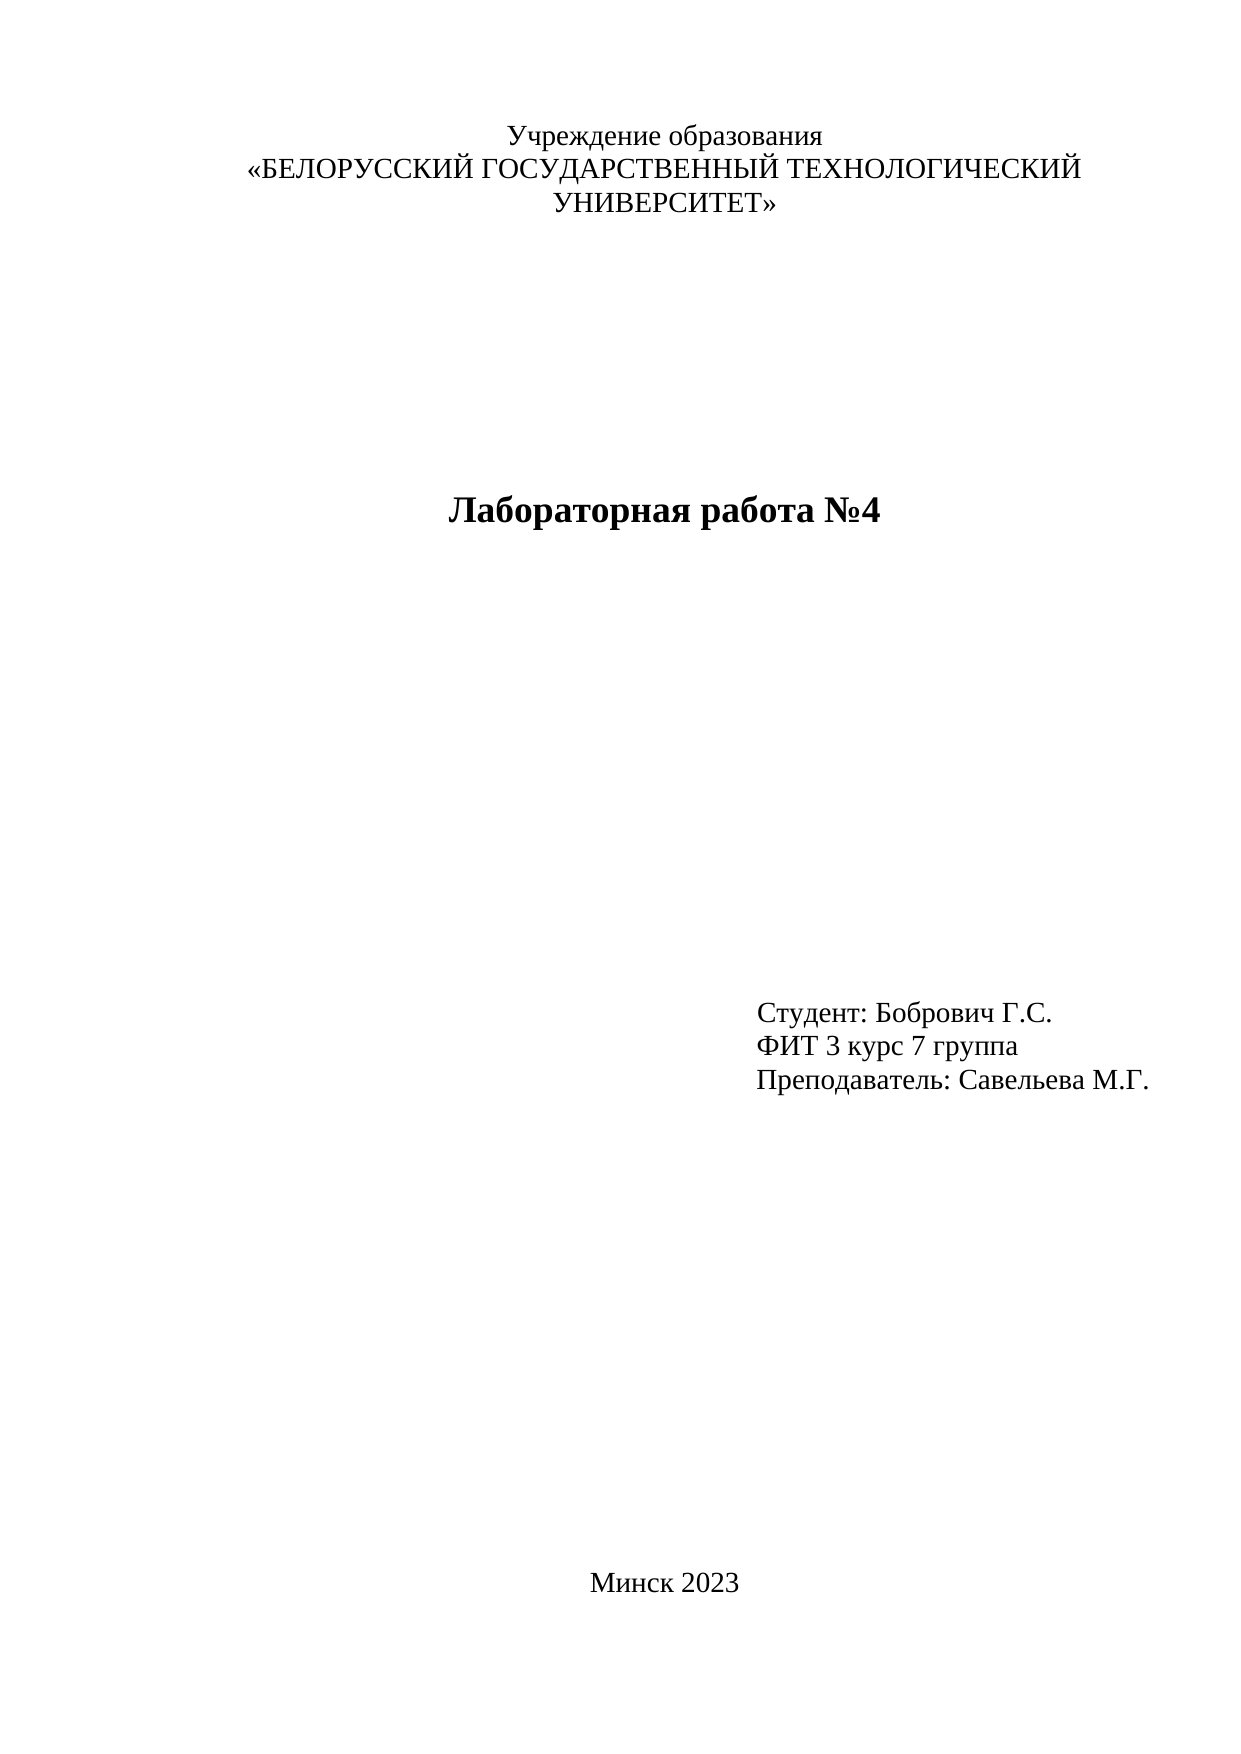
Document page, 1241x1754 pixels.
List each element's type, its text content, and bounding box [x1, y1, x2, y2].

text «БЕЛОРУССКИЙ ГОСУДАРСТВЕННЫЙ ТЕХНОЛОГИЧЕСКИЙ УНИВЕРСИТЕТ» [177, 152, 1152, 219]
text Преподаватель: Савельева М.Г. [177, 1062, 1152, 1096]
text Студент: Бобрович Г.С. [172, 995, 1152, 1028]
text Учреждение образования [177, 118, 1152, 152]
text ФИТ 3 курс 7 группа [177, 1028, 1152, 1062]
text Лабораторная работа №4 [177, 487, 1152, 530]
text Минск 2023 [177, 1565, 1152, 1599]
